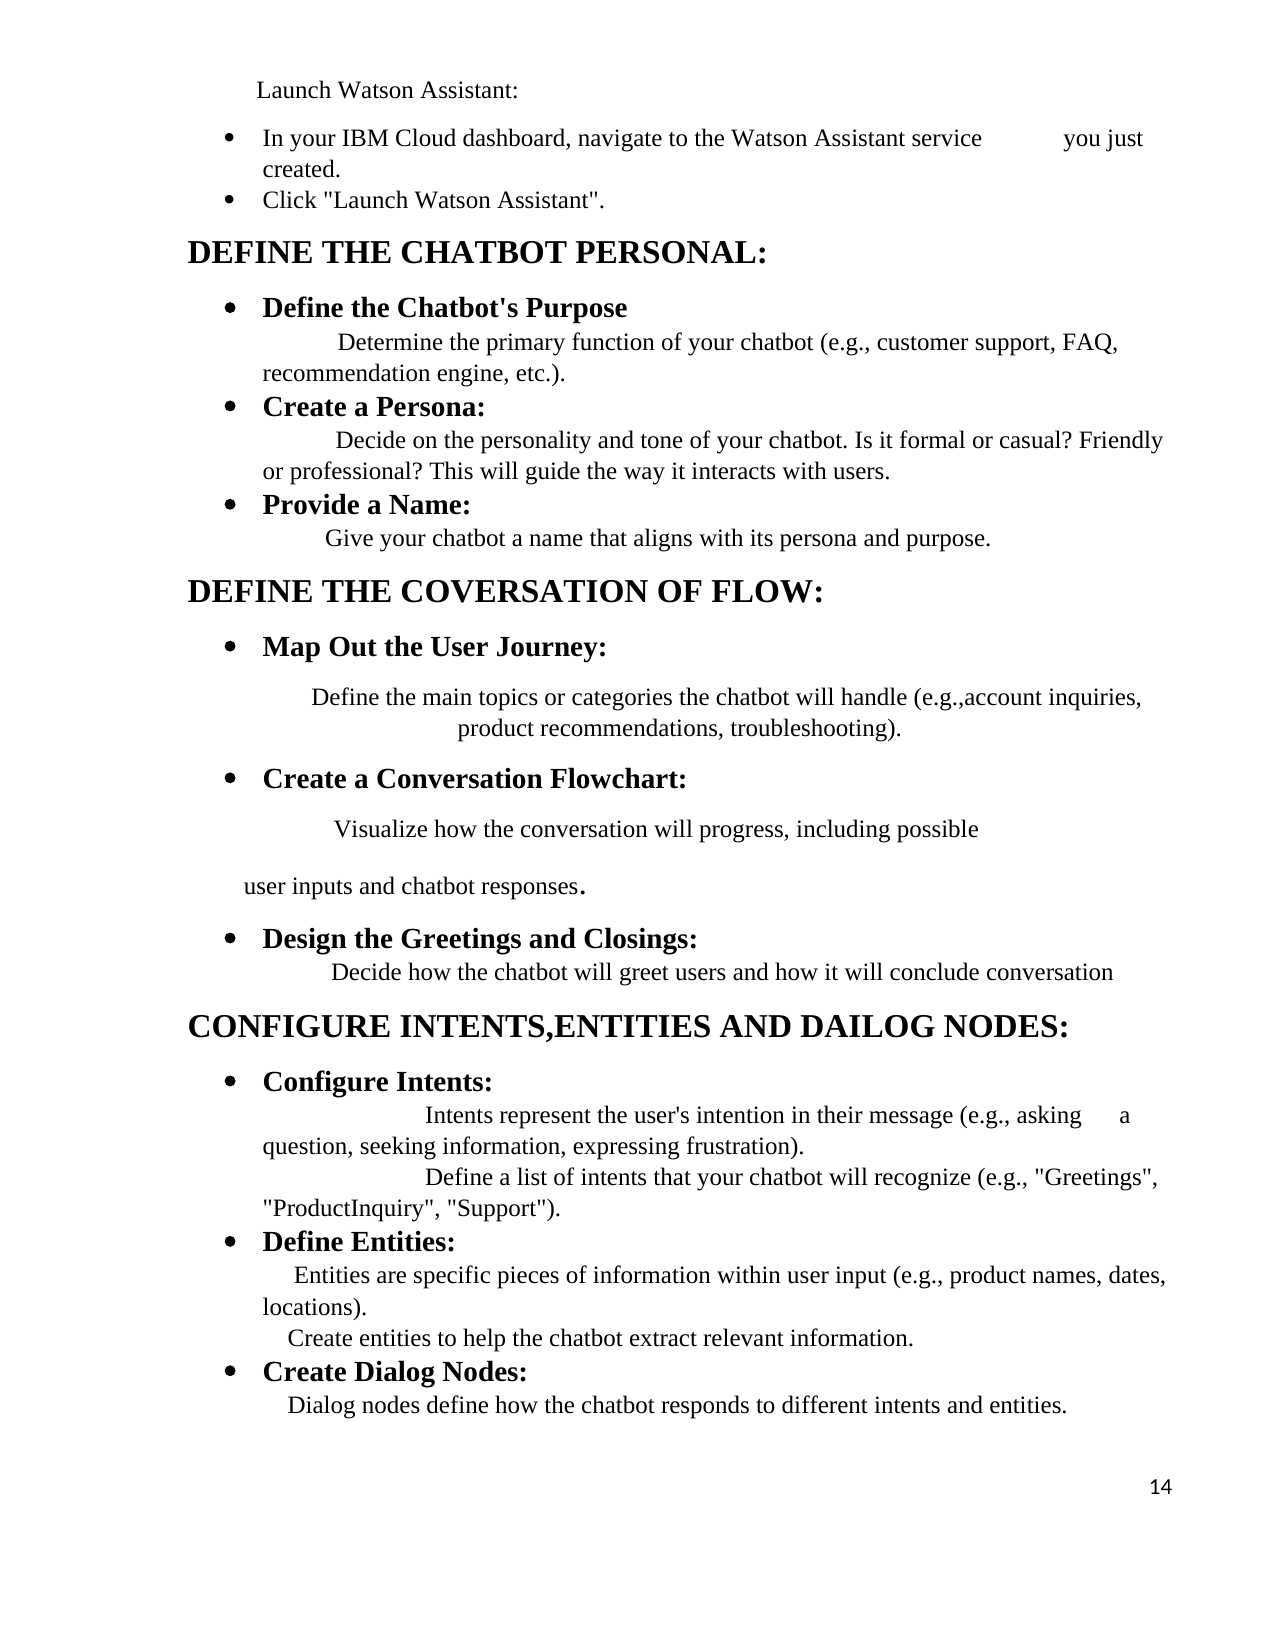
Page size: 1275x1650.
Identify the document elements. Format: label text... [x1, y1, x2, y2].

list Click "Launch Watson Assistant". [225, 185, 1172, 213]
list Determine the primary function of your chatbot (e.g., customer support, FAQ, recommendation engine, etc.). [262, 327, 1172, 387]
list Entities are specific pieces of information within user input (e.g., product names, dates, locations). [262, 1261, 1172, 1320]
list Map Out the User Journey: [225, 629, 1172, 663]
list Create Dialog Nodes: [225, 1354, 1172, 1387]
list Decide on the personality and tone of your chatbot. Is it formal or casual? Friendly or professional? This will guide the way it interacts with users. [262, 425, 1172, 485]
list Configure Intents: [225, 1064, 1172, 1097]
text Visualize how the conversation will progress, including possible [187, 814, 1172, 842]
list Define a list of intents that your chatbot will recognize (e.g., "Greetings", "ProductInquiry", "Support"). [262, 1162, 1172, 1222]
list In your IBM Cloud dashboard, navigate to the Watson Assistant service you just created. [225, 123, 1172, 182]
list Give your chatbot a name that aligns with its persona and purpose. [262, 523, 1172, 552]
list Design the Greetings and Closings: [225, 921, 1172, 954]
list Intents represent the user's intention in their message (e.g., asking a question, seeking information, expressing frustration). [262, 1100, 1172, 1160]
list Dialog nodes define how the chatbot responds to different intents and entities. [262, 1390, 1172, 1419]
list Decide how the chatbot will greet users and how it will conclude conversation [262, 957, 1172, 986]
text user inputs and chatbot responses. [187, 863, 1172, 901]
list Create entities to help the chatbot extract relevant information. [262, 1323, 1172, 1351]
text Define the main topics or categories the chatbot will handle (e.g.,account inquiries, product recommendations, troubleshooting). [187, 682, 1172, 742]
list Create a Conversation Flowchart: [225, 761, 1172, 794]
text CONFIGURE INTENTS,ENTITIES AND DAILOG NODES: [187, 1006, 1172, 1044]
list Provide a Name: [225, 487, 1172, 521]
text DEFINE THE CHATBOT PERSONAL: [187, 232, 1172, 271]
list Define the Chatbot's Purpose [225, 291, 1172, 324]
list Create a Persona: [225, 389, 1172, 422]
text Launch Watson Assistant: [187, 75, 1172, 104]
list Define Entities: [225, 1224, 1172, 1258]
text DEFINE THE COVERSATION OF FLOW: [187, 571, 1172, 609]
